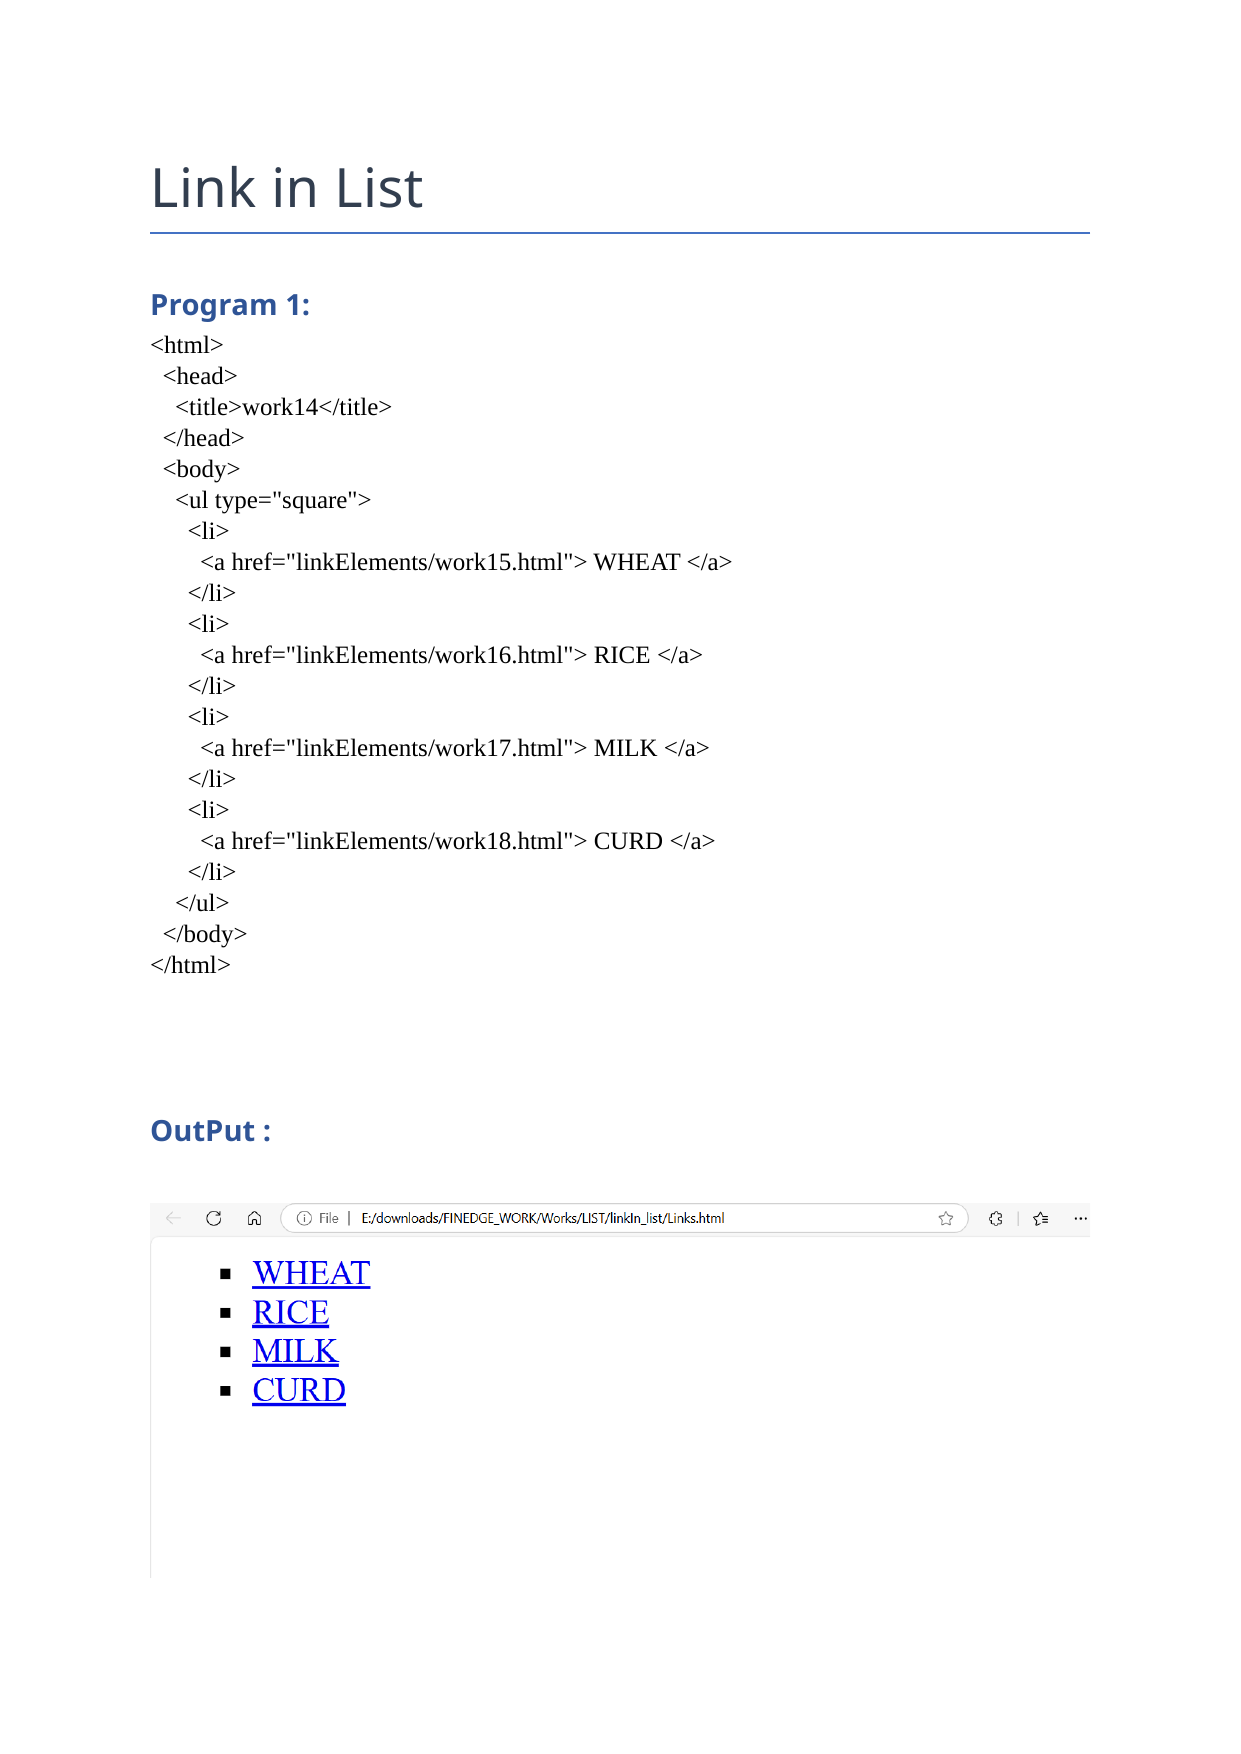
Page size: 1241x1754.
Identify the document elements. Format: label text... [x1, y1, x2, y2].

text </head> [150, 423, 1090, 452]
subtitle Program 1: [150, 284, 1090, 324]
text <title>work14</title> [150, 392, 1090, 421]
text <li> [150, 516, 1090, 545]
text </li> [150, 671, 1090, 700]
text </ul> [150, 888, 1090, 917]
text </li> [150, 857, 1090, 886]
text <li> [150, 795, 1090, 824]
text </body> [150, 919, 1090, 948]
text <html> [150, 330, 1090, 358]
text </li> [150, 578, 1090, 607]
text <a href="linkElements/work17.html"> MILK </a> [150, 733, 1090, 762]
text <a href="linkElements/work16.html"> RICE </a> [150, 640, 1090, 669]
text <a href="linkElements/work18.html"> CURD </a> [150, 826, 1090, 855]
picture [150, 1203, 1091, 1578]
text <li> [150, 609, 1090, 638]
subtitle OutPut : [150, 1110, 1090, 1150]
text <li> [150, 702, 1090, 731]
text <ul type="square"> [150, 485, 1090, 514]
text <a href="linkElements/work15.html"> WHEAT </a> [150, 547, 1090, 576]
title Link in List [150, 150, 1090, 232]
text </li> [150, 764, 1090, 793]
text </html> [150, 951, 1090, 979]
text <body> [150, 454, 1090, 483]
text <head> [150, 361, 1090, 389]
